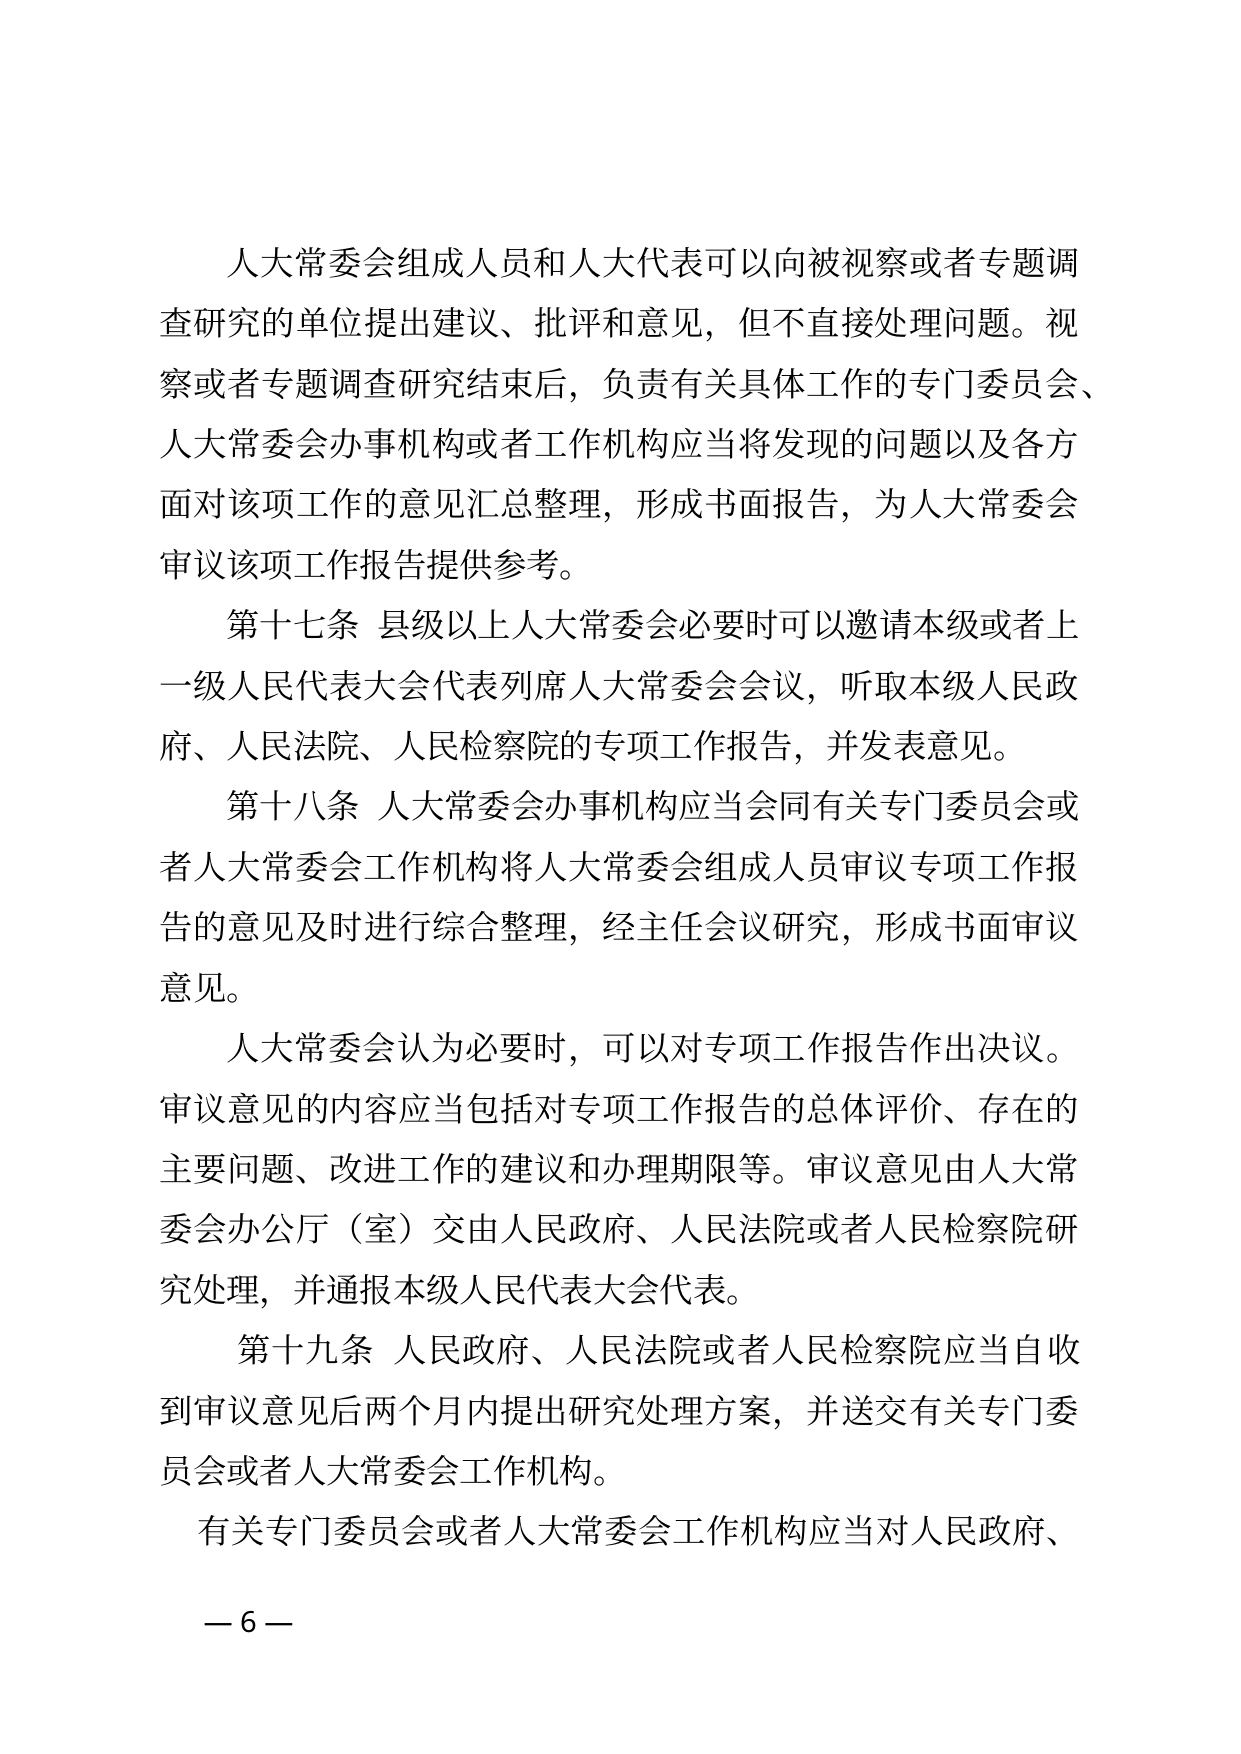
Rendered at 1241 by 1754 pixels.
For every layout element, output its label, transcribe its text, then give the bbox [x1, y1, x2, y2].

text 人大常委会组成人员和人大代表可以向被视察或者专题调查研究的单位提出建议、批评和意见，但不直接处理问题。视察或者专题调查研究结束后，负责有关具体工作的专门委员会、人大常委会办事机构或者工作机构应当将发现的问题以及各方面对该项工作的意见汇总整理，形成书面报告，为人大常委会审议该项工作报告提供参考。 [159, 224, 1081, 587]
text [159, 1493, 1081, 1553]
text 第十七条 县级以上人大常委会必要时可以邀请本级或者上一级人民代表大会代表列席人大常委会会议，听取本级人民政府、人民法院、人民检察院的专项工作报告，并发表意见。 [159, 587, 1081, 768]
text 第十九条 人民政府、人民法院或者人民检察院应当自收到审议意见后两个月内提出研究处理方案，并送交有关专门委员会或者人大常委会工作机构。 [159, 1312, 1081, 1493]
text 人大常委会认为必要时，可以对专项工作报告作出决议。审议意见的内容应当包括对专项工作报告的总体评价、存在的主要问题、改进工作的建议和办理期限等。审议意见由人大常委会办公厅（室）交由人民政府、人民法院或者人民检察院研究处理，并通报本级人民代表大会代表。 [159, 1010, 1081, 1312]
text 第十八条 人大常委会办事机构应当会同有关专门委员会或者人大常委会工作机构将人大常委会组成人员审议专项工作报告的意见及时进行综合整理，经主任会议研究，形成书面审议意见。 [159, 768, 1081, 1010]
